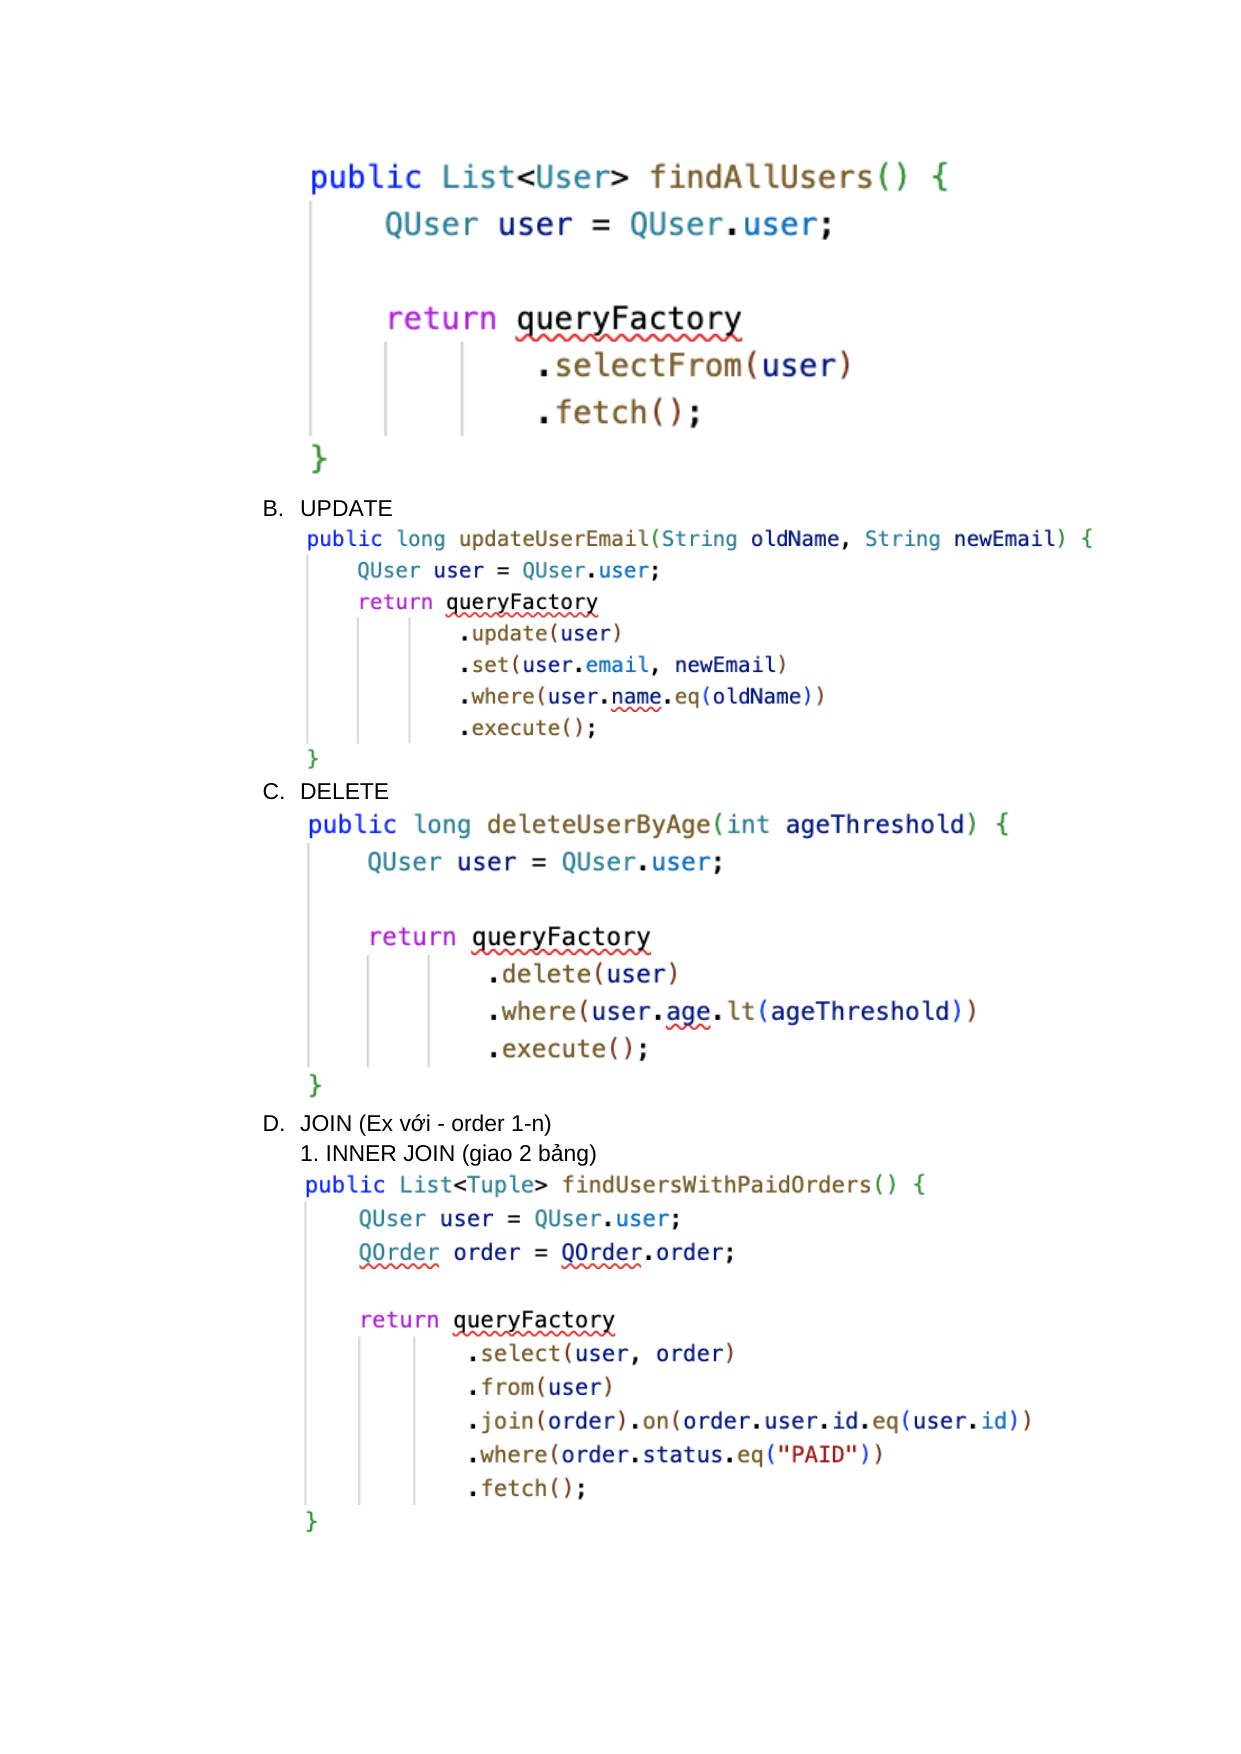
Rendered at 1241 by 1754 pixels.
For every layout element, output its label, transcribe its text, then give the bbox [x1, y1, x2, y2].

picture [300, 808, 1017, 1106]
list UPDATE [262, 494, 1090, 521]
picture [300, 524, 1101, 774]
text 1. INNER JOIN (giao 2 bảng) [300, 1140, 1090, 1166]
picture [300, 1170, 1044, 1540]
list DELETE [262, 778, 1090, 804]
list JOIN (Ex với - order 1-n) [262, 1109, 1090, 1136]
picture [300, 150, 966, 491]
